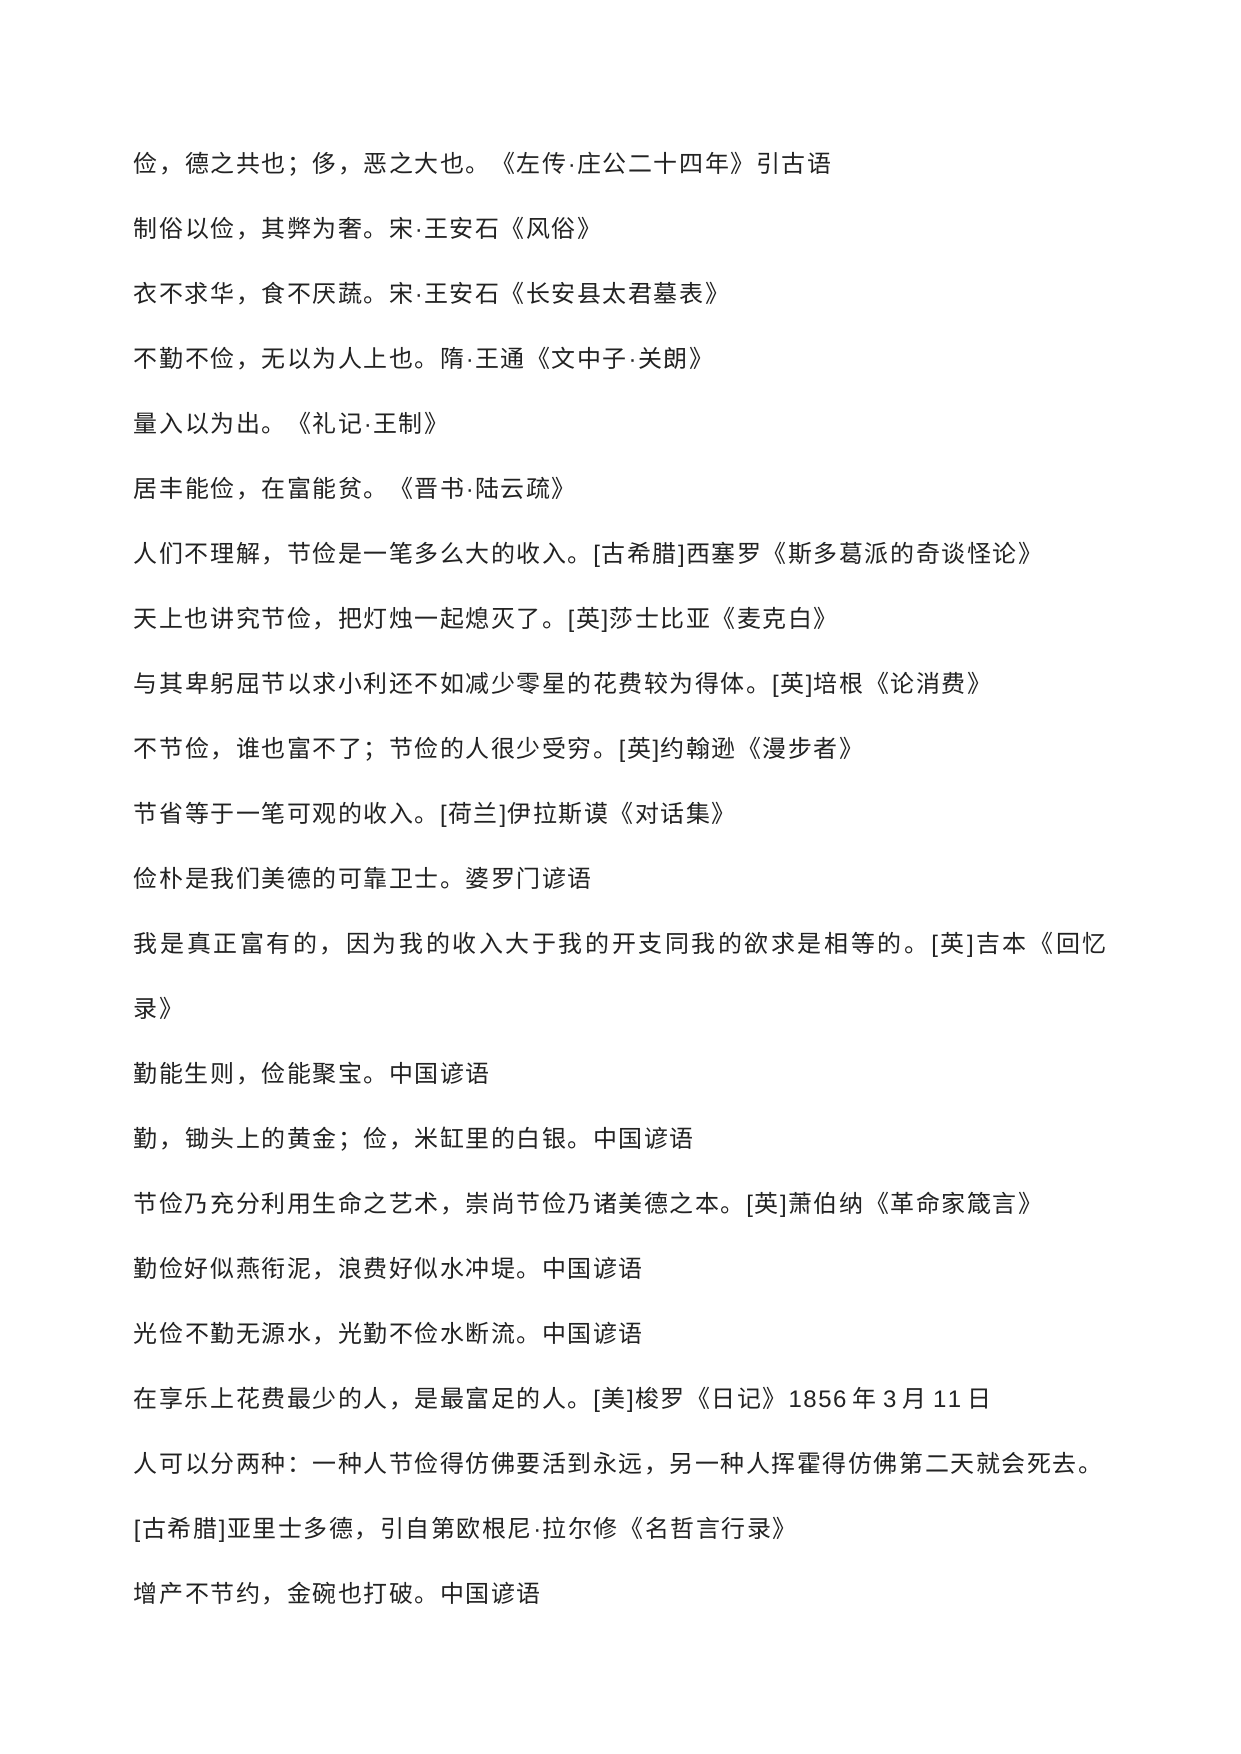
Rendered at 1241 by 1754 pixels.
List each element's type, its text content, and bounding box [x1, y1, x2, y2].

text 人可以分两种：一种人节俭得仿佛要活到永远，另一种人挥霍得仿佛第二天就会死去。 [134, 1429, 1106, 1494]
text 勤能生则，俭能聚宝。中国谚语 [134, 1039, 1106, 1104]
text 俭，德之共也；侈，恶之大也。《左传·庄公二十四年》引古语 [134, 129, 1106, 194]
text 衣不求华，食不厌蔬。宋·王安石《长安县太君墓表》 [134, 259, 1106, 324]
text [古希腊]亚里士多德，引自第欧根尼·拉尔修《名哲言行录》 [134, 1494, 1106, 1559]
text 节省等于一笔可观的收入。[荷兰]伊拉斯谟《对话集》 [134, 779, 1106, 844]
text 我是真正富有的，因为我的收入大于我的开支同我的欲求是相等的。[英]吉本《回忆录》 [134, 909, 1106, 1039]
text 节俭乃充分利用生命之艺术，崇尚节俭乃诸美德之本。[英]萧伯纳《革命家箴言》 [134, 1169, 1106, 1234]
text 勤，锄头上的黄金；俭，米缸里的白银。中国谚语 [134, 1104, 1106, 1169]
text 量入以为出。《礼记·王制》 [134, 389, 1106, 454]
text 天上也讲究节俭，把灯烛一起熄灭了。[英]莎士比亚《麦克白》 [134, 584, 1106, 649]
text 光俭不勤无源水，光勤不俭水断流。中国谚语 [134, 1299, 1106, 1364]
text 人们不理解，节俭是一笔多么大的收入。[古希腊]西塞罗《斯多葛派的奇谈怪论》 [134, 519, 1106, 584]
text 与其卑躬屈节以求小利还不如减少零星的花费较为得体。[英]培根《论消费》 [134, 649, 1106, 714]
text 俭朴是我们美德的可靠卫士。婆罗门谚语 [134, 844, 1106, 909]
text 制俗以俭，其弊为奢。宋·王安石《风俗》 [134, 194, 1106, 259]
text 勤俭好似燕衔泥，浪费好似水冲堤。中国谚语 [134, 1234, 1106, 1299]
text 增产不节约，金碗也打破。中国谚语 [134, 1559, 1106, 1624]
text 居丰能俭，在富能贫。《晋书·陆云疏》 [134, 454, 1106, 519]
text 不节俭，谁也富不了；节俭的人很少受穷。[英]约翰逊《漫步者》 [134, 714, 1106, 779]
text 不勤不俭，无以为人上也。隋·王通《文中子·关朗》 [134, 324, 1106, 389]
text 在享乐上花费最少的人，是最富足的人。[美]梭罗《日记》1856年3月11日 [134, 1364, 1106, 1429]
